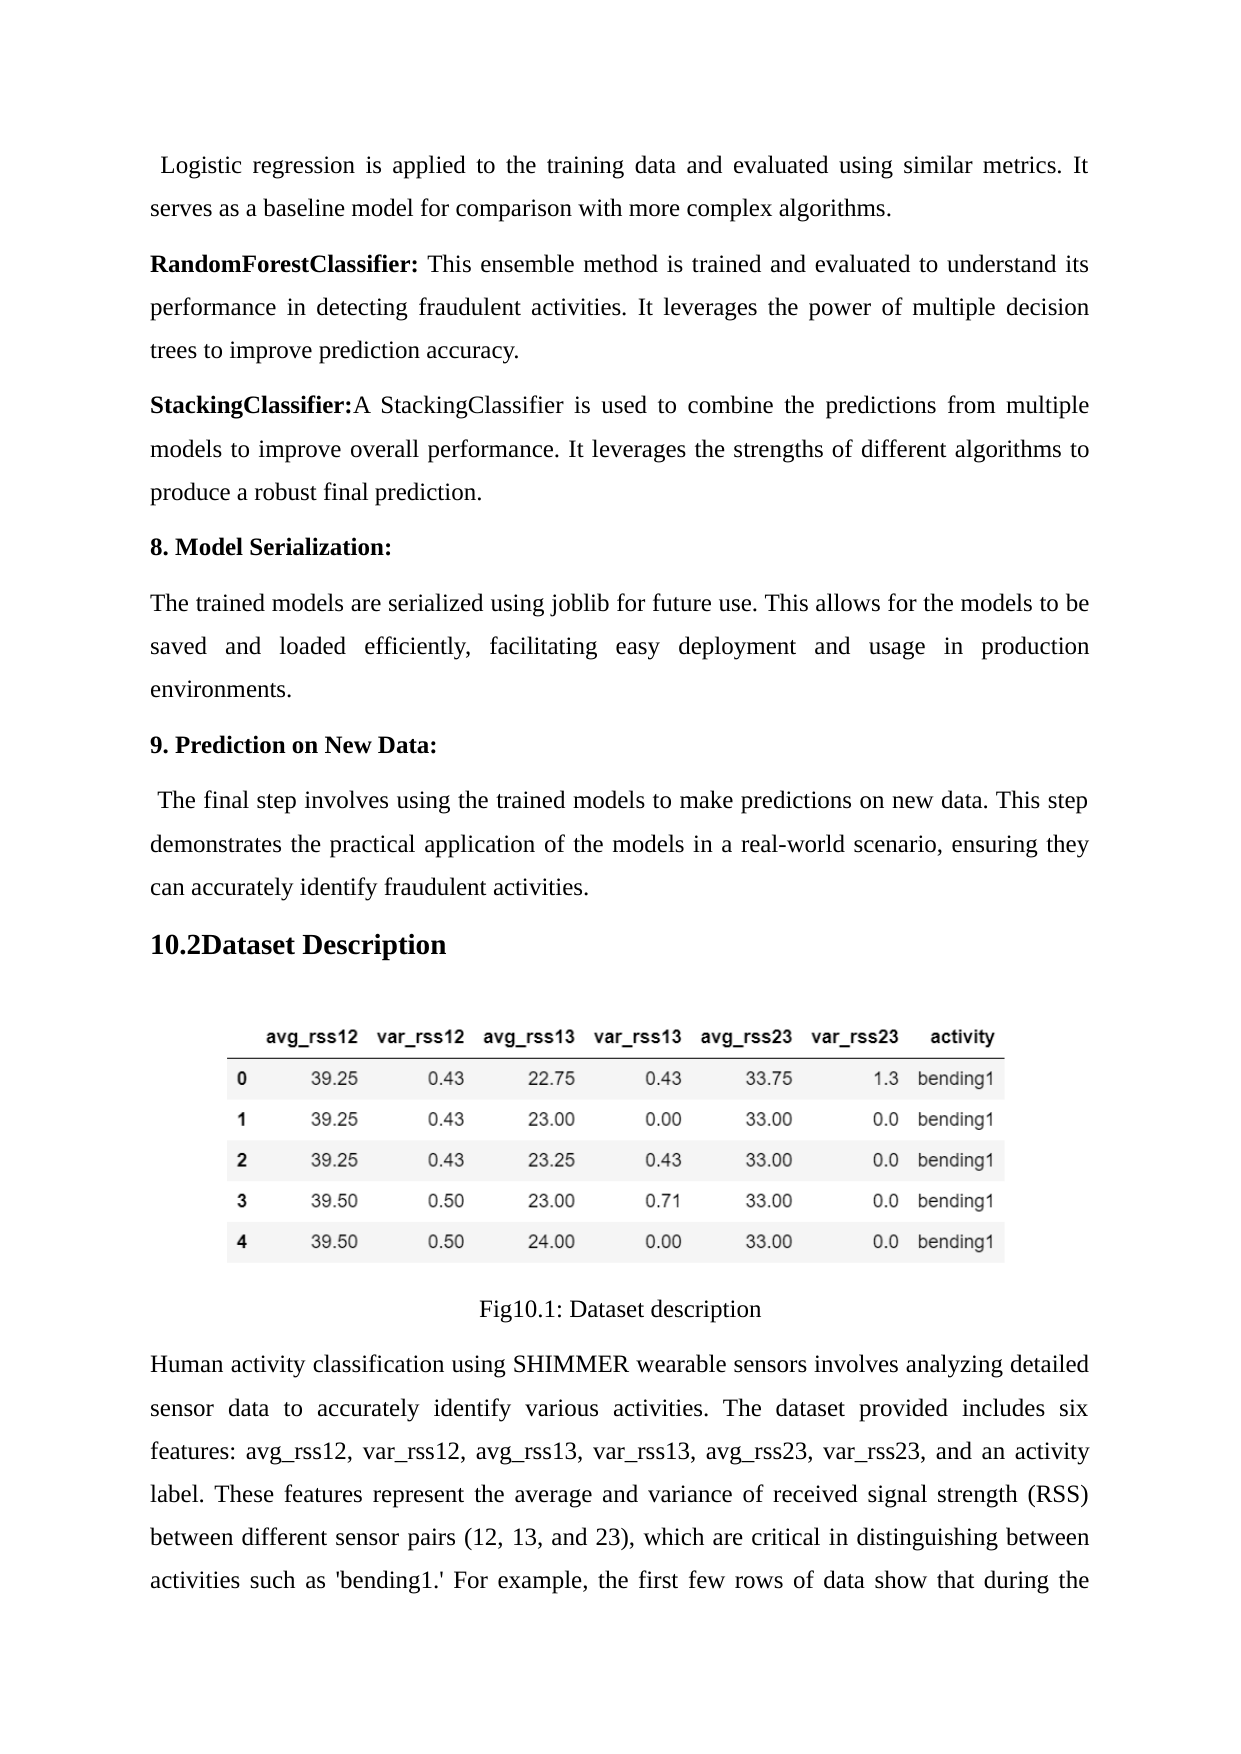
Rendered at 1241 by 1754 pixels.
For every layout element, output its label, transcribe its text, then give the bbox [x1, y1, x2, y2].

text StackingClassifier:A StackingClassifier is used to combine the predictions from multiple models to improve overall performance. It leverages the strengths of different algorithms to produce a robust final prediction. [150, 391, 1090, 506]
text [150, 1349, 1090, 1594]
text Fig10.1: Dataset description [150, 1294, 1090, 1323]
text 8. Model Serialization: [150, 532, 1090, 561]
text RandomForestClassifier: This ensemble method is trained and evaluated to understand its performance in detecting fraudulent activities. It leverages the power of multiple decision trees to improve prediction accuracy. [150, 249, 1090, 364]
text 9. Prediction on New Data: [150, 730, 1090, 759]
text The final step involves using the trained models to make predictions on new data. This step demonstrates the practical application of the models in a real-world scenario, ensuring they can accurately identify fraudulent activities. [150, 786, 1090, 901]
text 10.2Dataset Description [150, 927, 1090, 961]
text The trained models are serialized using joblib for future use. This allows for the models to be saved and loaded efficiently, facilitating easy deployment and usage in production environments. [150, 588, 1090, 703]
picture [225, 994, 1015, 1268]
text Logistic regression is applied to the training data and evaluated using similar metrics. It serves as a baseline model for comparison with more complex algorithms. [150, 150, 1090, 222]
